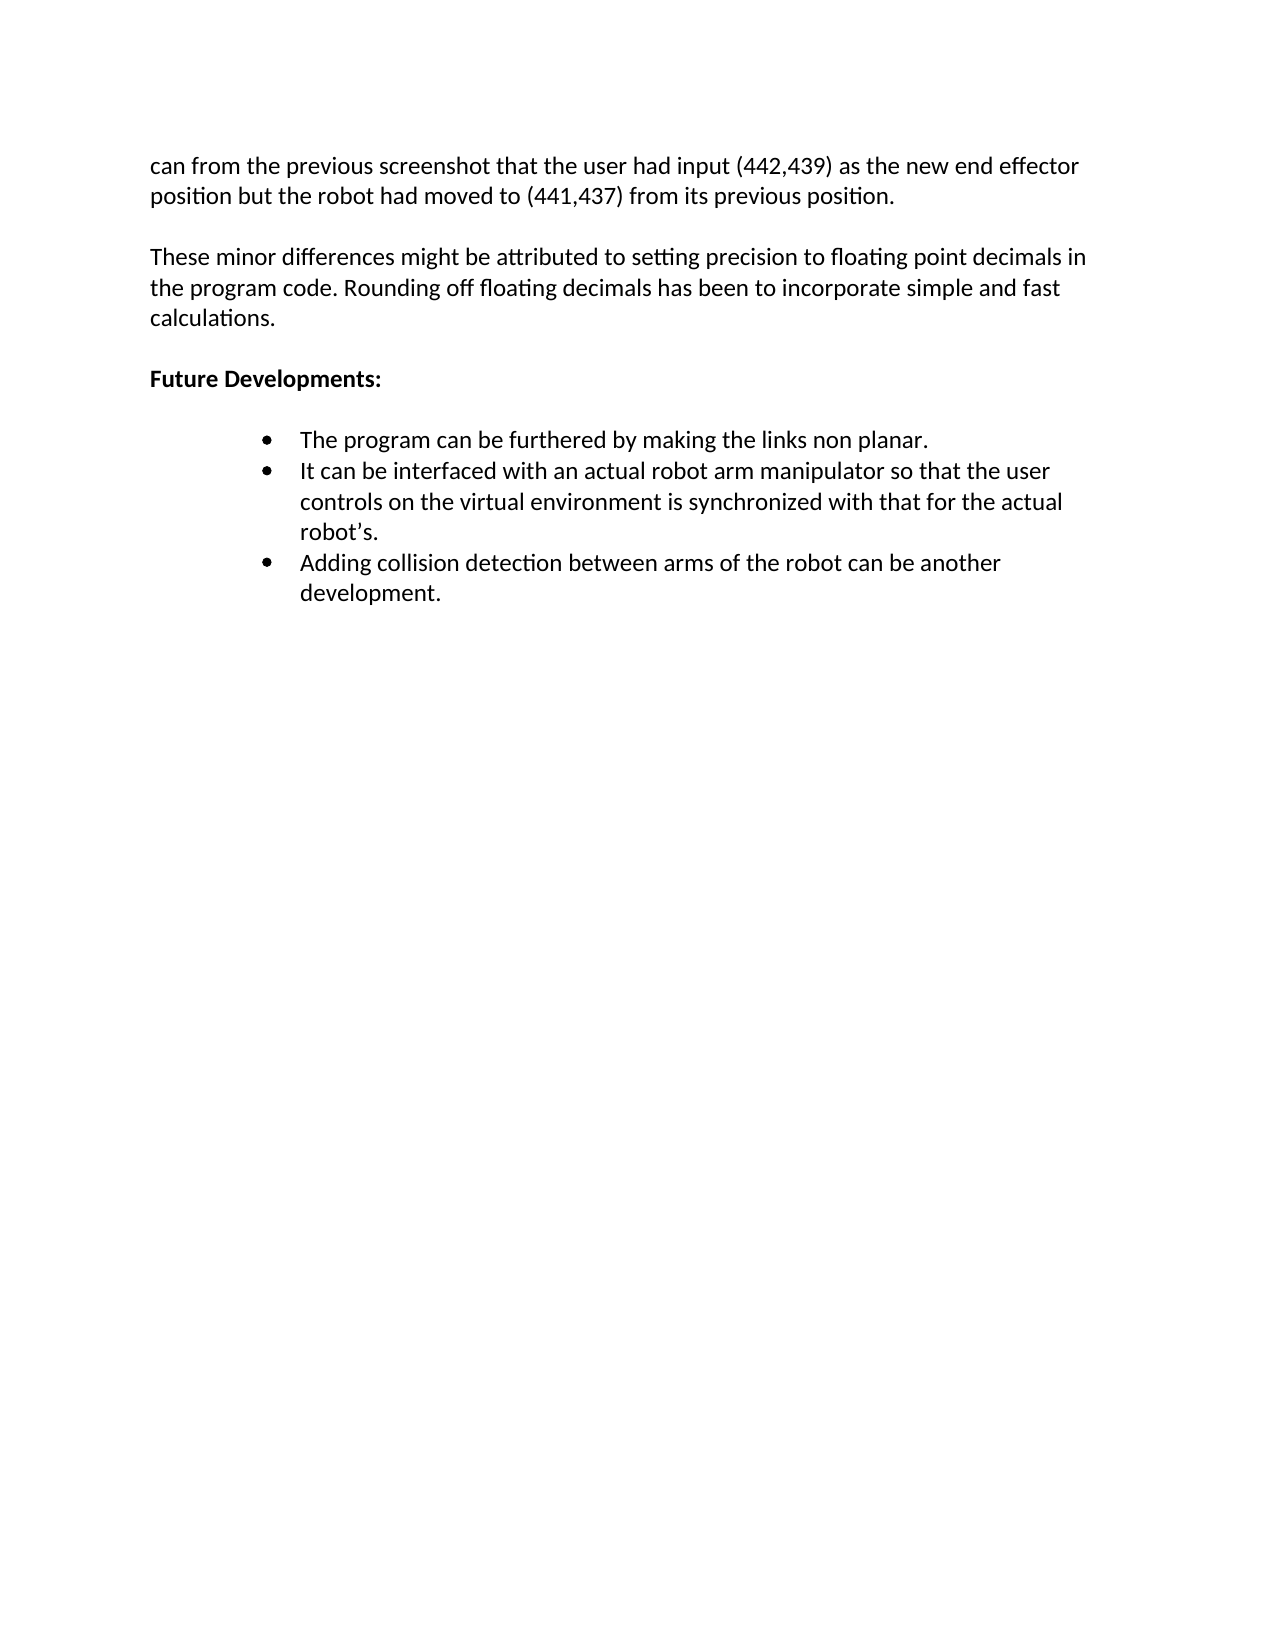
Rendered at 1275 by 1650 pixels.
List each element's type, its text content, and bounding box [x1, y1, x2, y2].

text Future Developments: [150, 364, 1125, 394]
text These minor differences might be attributed to setting precision to floating point decimals in the program code. Rounding off floating decimals has been to incorporate simple and fast calculations. [150, 242, 1125, 333]
list It can be interfaced with an actual robot arm manipulator so that the user controls on the virtual environment is synchronized with that for the actual robot’s. [262, 455, 1125, 547]
list Adding collision detection between arms of the robot can be another development. [262, 547, 1125, 608]
list The program can be furthered by making the links non planar. [262, 425, 1125, 455]
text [150, 150, 1125, 211]
